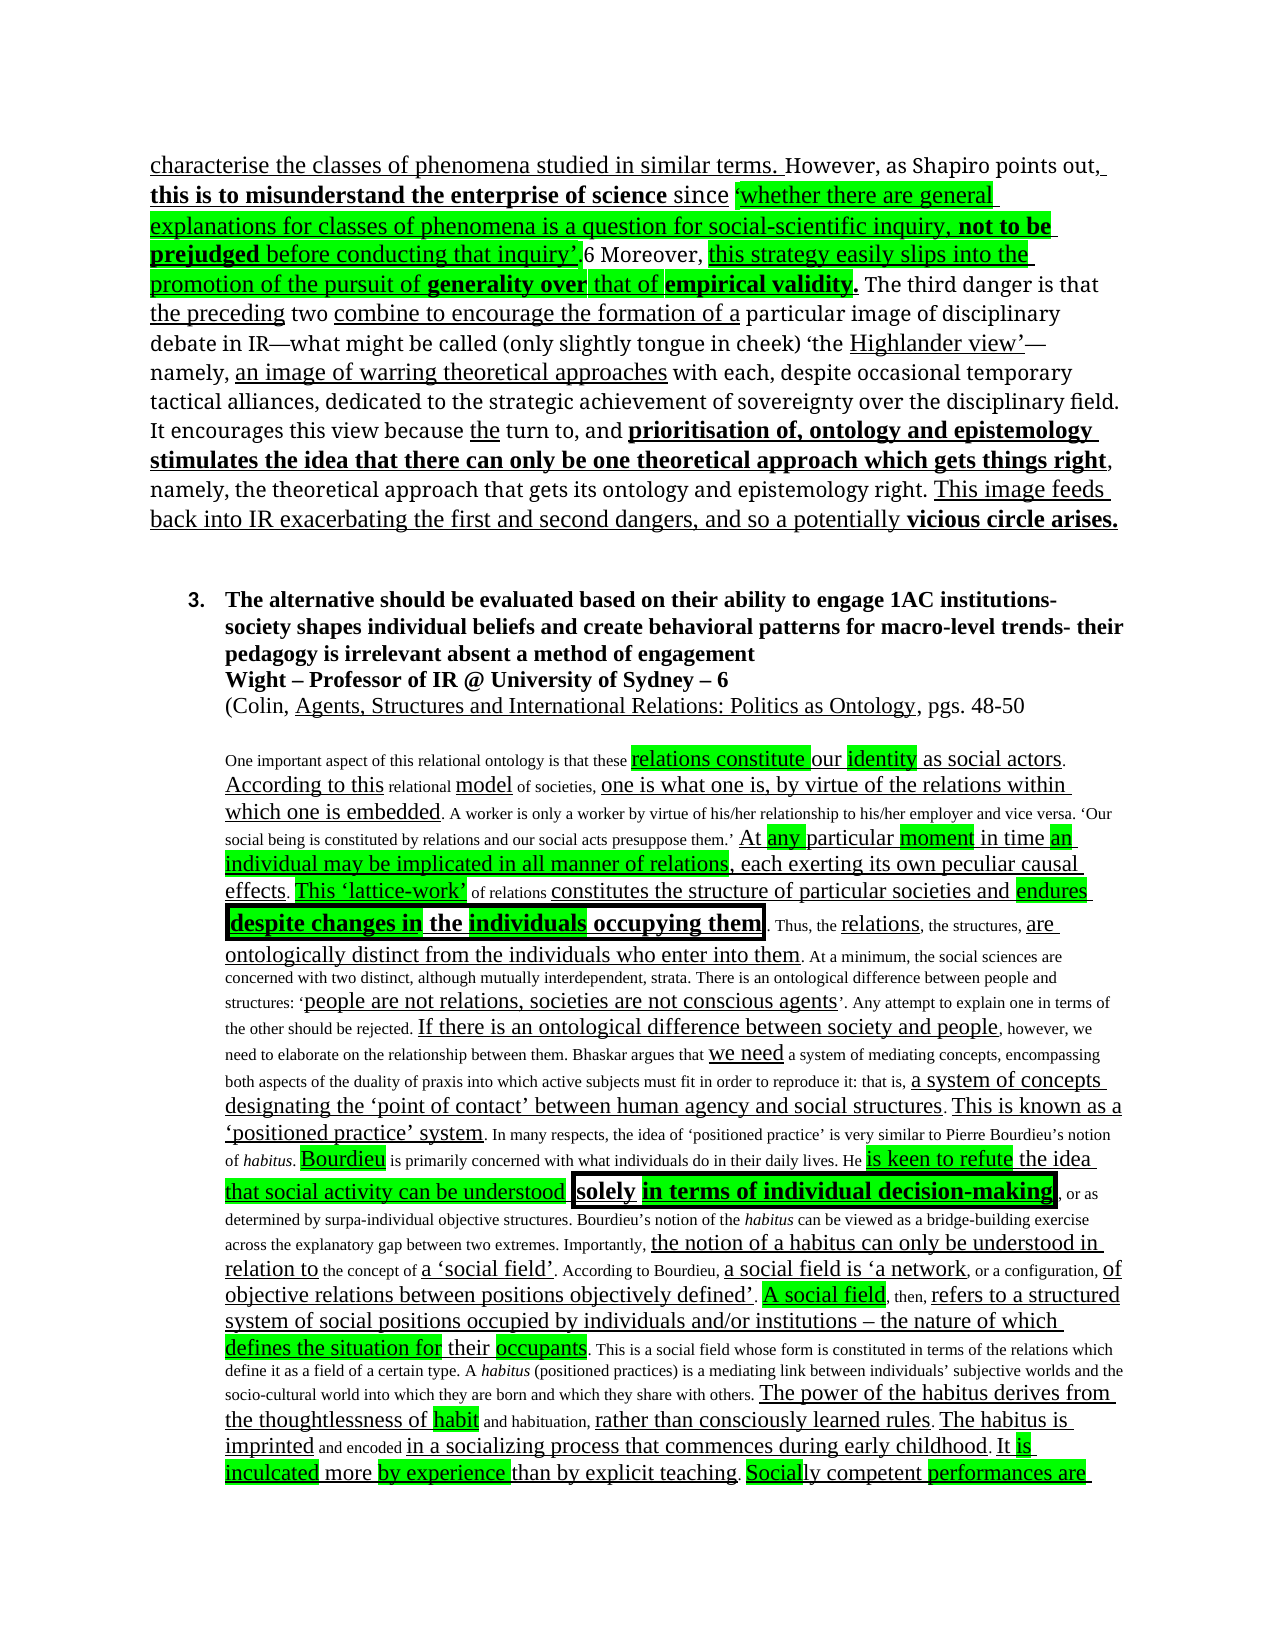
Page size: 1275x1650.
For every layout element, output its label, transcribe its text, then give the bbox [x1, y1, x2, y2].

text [150, 150, 1125, 532]
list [225, 745, 1125, 1485]
list Wight – Professor of IR @ University of Sydney – 6 [225, 666, 1125, 692]
list The alternative should be evaluated based on their ability to engage 1AC institutions- society shapes individual beliefs and create behavioral patterns for macro-level trends- their pedagogy is irrelevant absent a method of engagement [187, 585, 1125, 666]
list (Colin, Agents, Structures and International Relations: Politics as Ontology, pgs. 48-50 [225, 692, 1125, 719]
